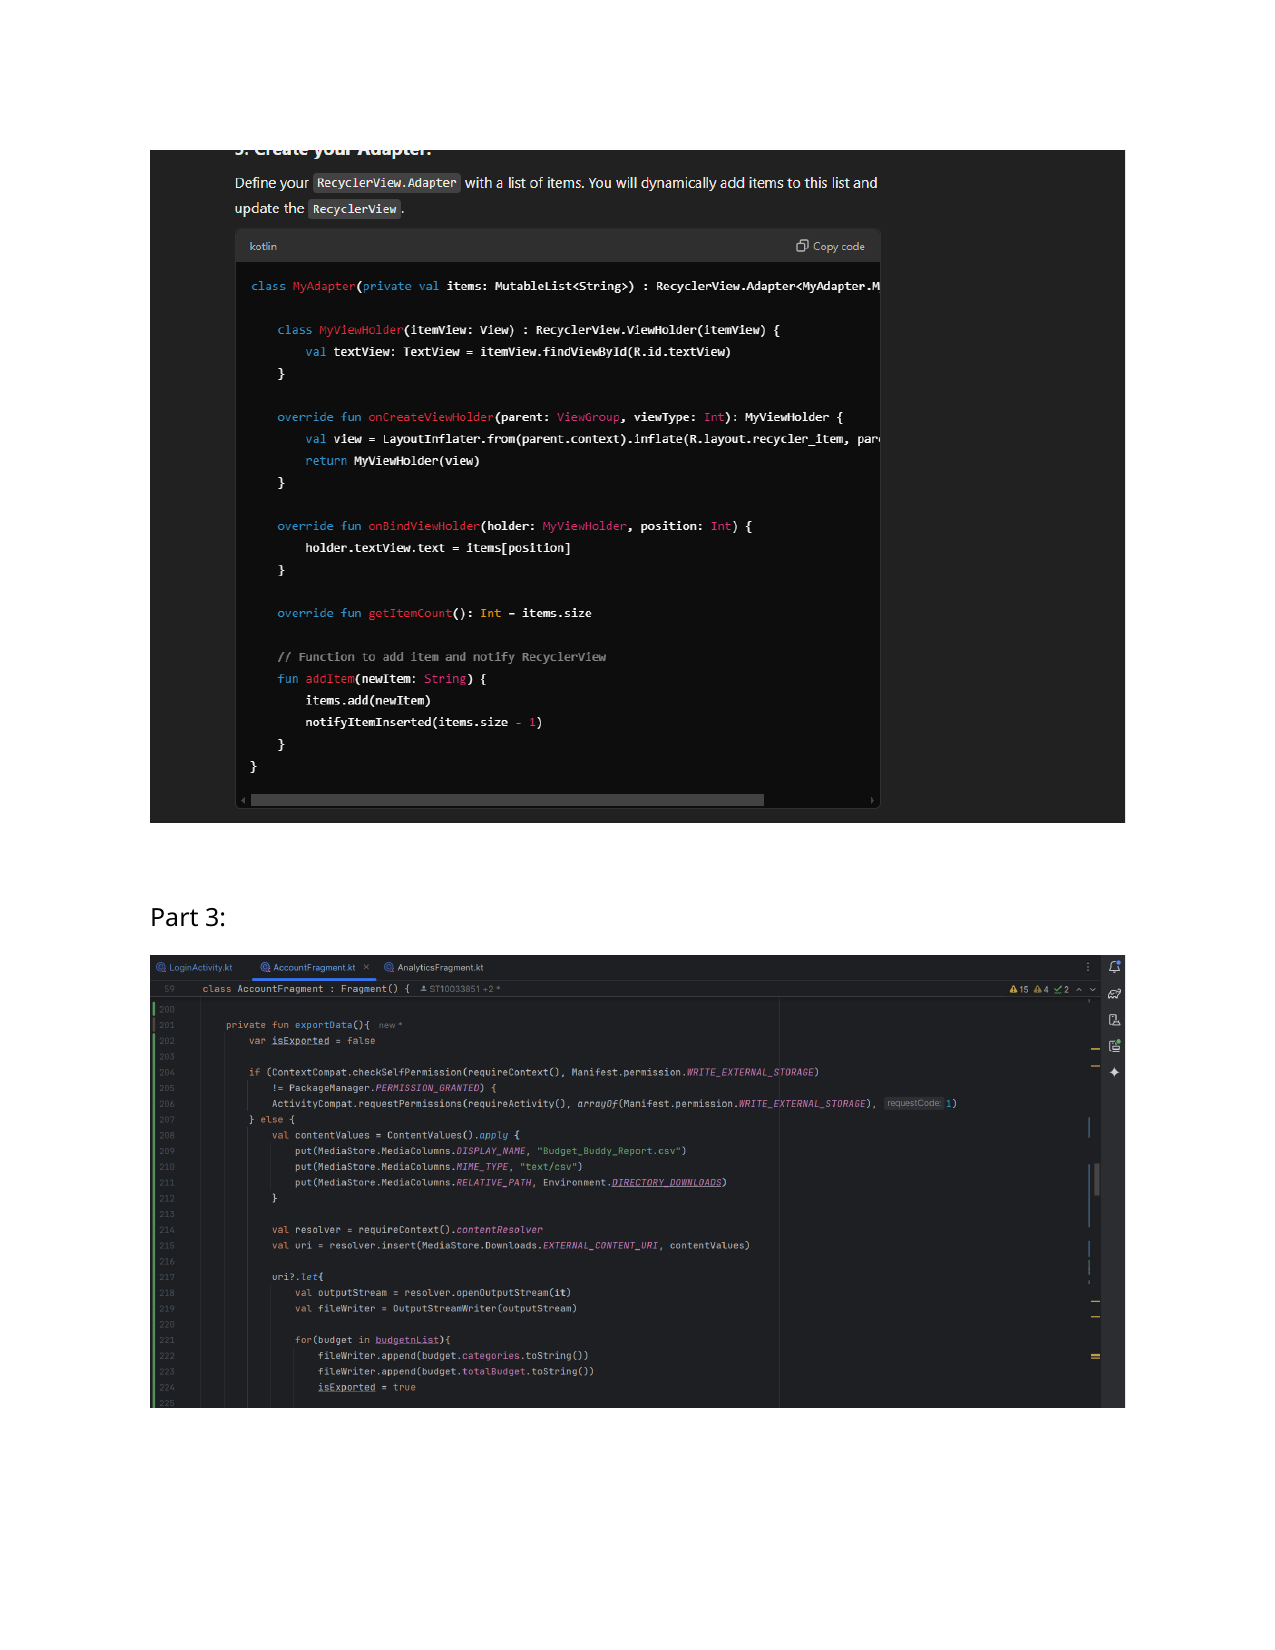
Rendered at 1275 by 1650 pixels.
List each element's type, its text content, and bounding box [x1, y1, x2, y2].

text Part 3: [150, 900, 1125, 934]
picture [150, 955, 1125, 1408]
picture [150, 150, 1125, 823]
